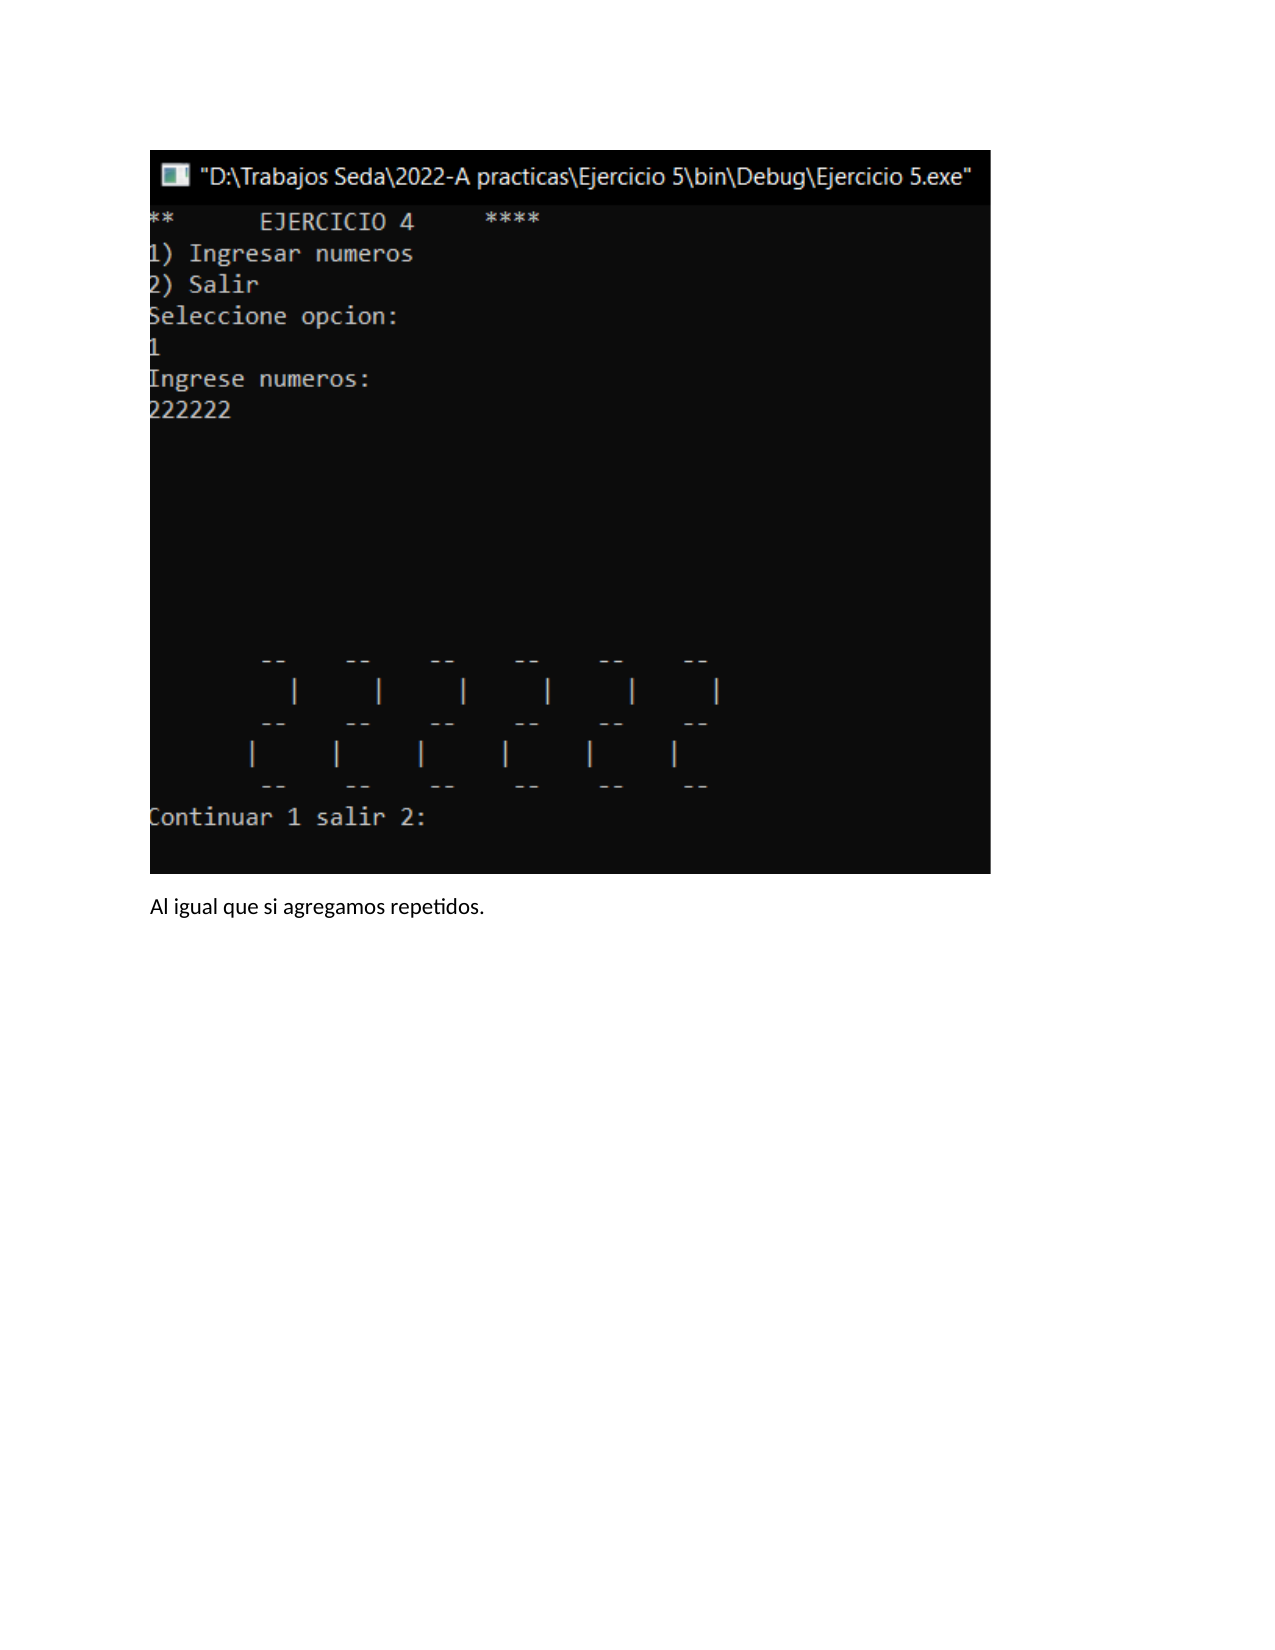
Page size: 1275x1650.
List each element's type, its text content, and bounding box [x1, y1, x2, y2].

picture [150, 150, 991, 874]
text Al igual que si agregamos repetidos. [150, 892, 1125, 920]
